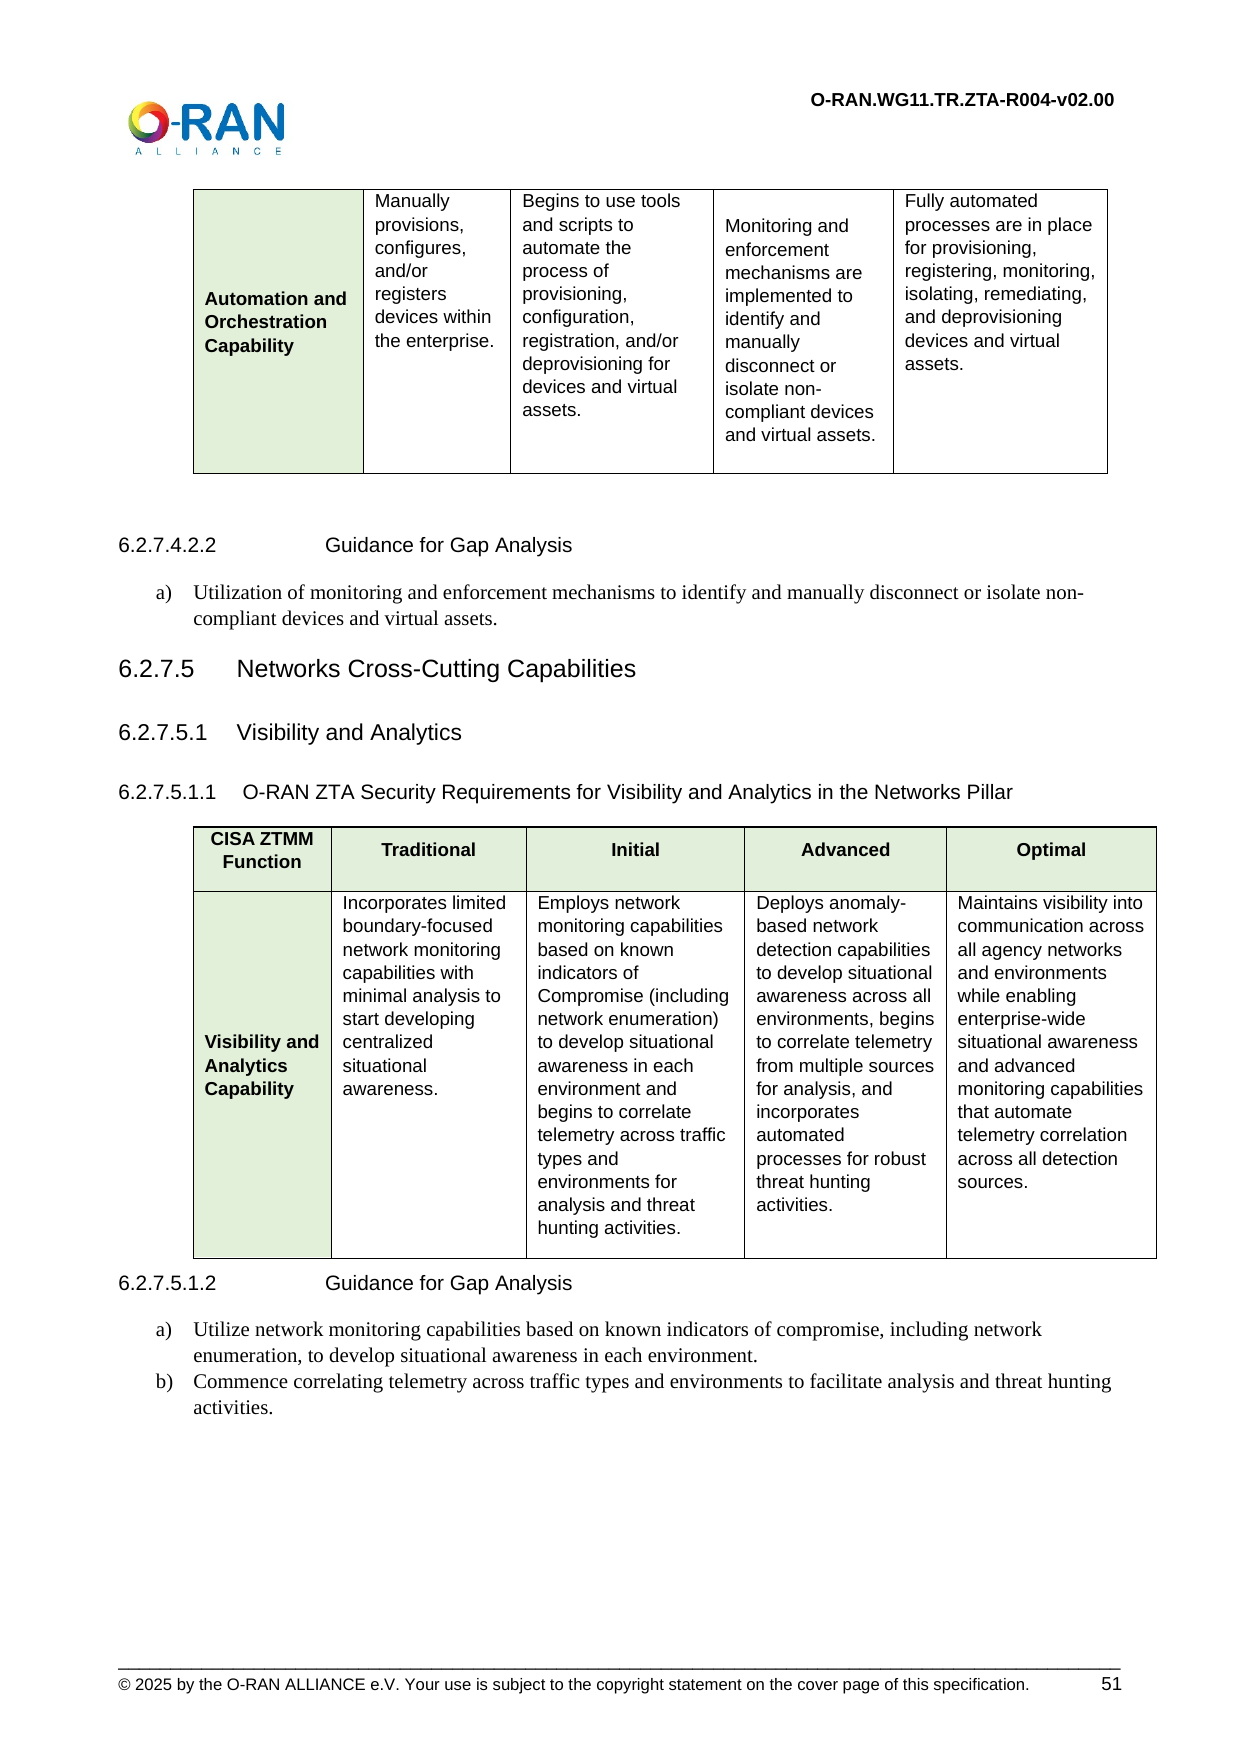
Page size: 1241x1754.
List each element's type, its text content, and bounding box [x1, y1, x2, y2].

list Commence correlating telemetry across traffic types and environments to facilitate analysis and threat hunting activities. [156, 1369, 1122, 1419]
table_cell Deploys anomaly-based network detection capabilities to develop situational awareness across all environments, begins to correlate telemetry from multiple sources for analysis, and incorporates automated processes for robust threat hunting activities. [745, 892, 946, 1257]
table_header CISA ZTMM Function [194, 828, 331, 891]
table_cell Fully automated processes are in place for provisioning, registering, monitoring, isolating, remediating, and deprovisioning devices and virtual assets. [894, 190, 1107, 473]
table_header Advanced [745, 828, 946, 891]
table_cell Manually provisions, configures, and/or registers devices within the enterprise. [364, 190, 510, 473]
list Utilize network monitoring capabilities based on known indicators of compromise, including network enumeration, to develop situational awareness in each environment. [156, 1317, 1122, 1367]
table_cell Monitoring and enforcement mechanisms are implemented to identify and manually disconnect or isolate non-compliant devices and virtual assets. [714, 190, 893, 473]
table_cell Visibility and Analytics Capability [194, 892, 331, 1257]
table_header Traditional [332, 828, 526, 891]
table_cell Employs network monitoring capabilities based on known indicators of Compromise (including network enumeration) to develop situational awareness in each environment and begins to correlate telemetry across traffic types and environments for analysis and threat hunting activities. [527, 892, 744, 1257]
table_cell Begins to use tools and scripts to automate the process of provisioning, configuration, registration, and/or deprovisioning for devices and virtual assets. [511, 190, 713, 473]
picture [118, 88, 298, 166]
subtitle Visibility and Analytics [118, 719, 1122, 745]
subtitle Guidance for Gap Analysis [118, 1271, 1122, 1295]
table_header Optimal [947, 828, 1156, 891]
list Utilization of monitoring and enforcement mechanisms to identify and manually disconnect or isolate non-compliant devices and virtual assets. [156, 579, 1122, 629]
subtitle Networks Cross-Cutting Capabilities [118, 654, 1122, 683]
table_cell Maintains visibility into communication across all agency networks and environments while enabling enterprise-wide situational awareness and advanced monitoring capabilities that automate telemetry correlation across all detection sources. [947, 892, 1156, 1257]
table_cell Incorporates limited boundary-focused network monitoring capabilities with minimal analysis to start developing centralized situational awareness. [332, 892, 526, 1257]
subtitle Guidance for Gap Analysis [118, 533, 1122, 557]
table_header Initial [527, 828, 744, 891]
table_cell Automation and Orchestration Capability [194, 190, 363, 473]
subtitle O-RAN ZTA Security Requirements for Visibility and Analytics in the Networks Pillar [118, 780, 1122, 804]
